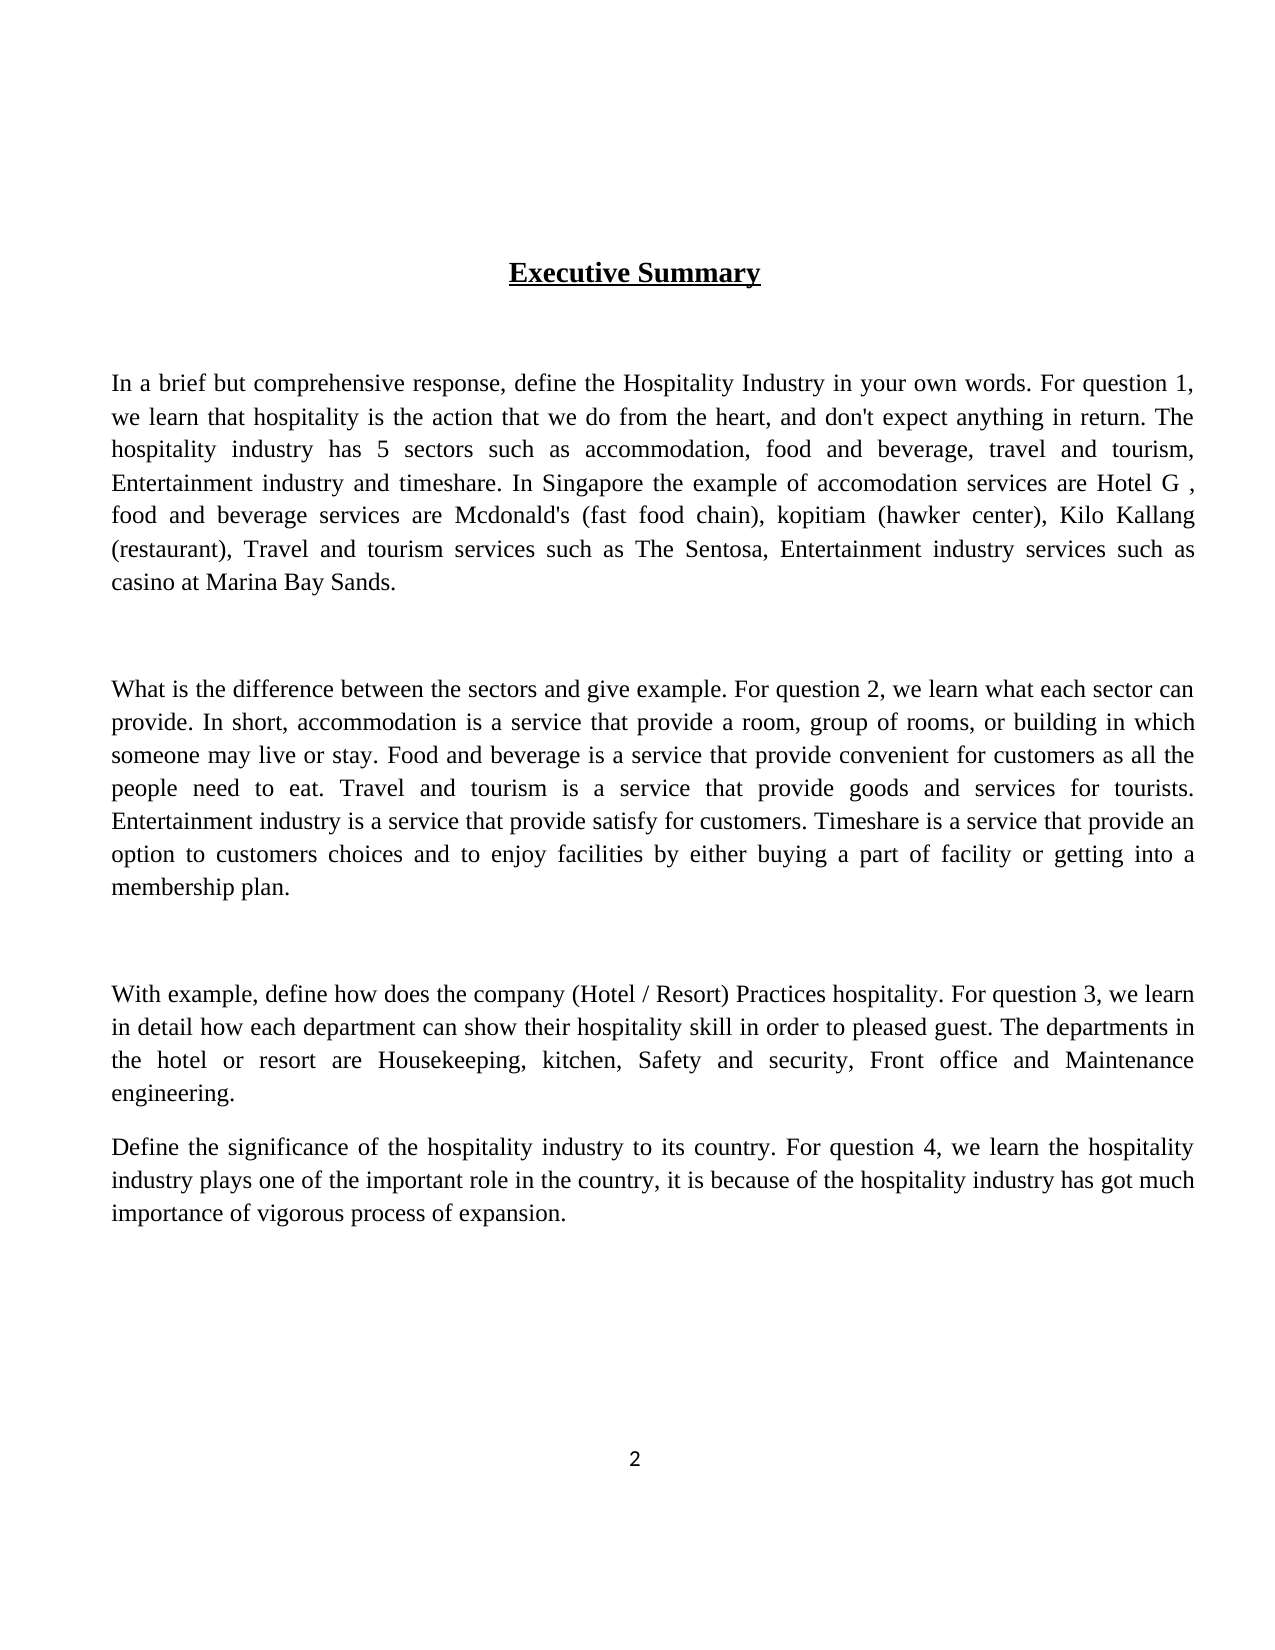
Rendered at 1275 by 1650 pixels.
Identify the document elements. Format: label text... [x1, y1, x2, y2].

text With example, define how does the company (Hotel / Resort) Practices hospitality. For question 3, we learn in detail how each department can show their hospitality skill in order to pleased guest. The departments in the hotel or resort are Housekeeping, kitchen, Safety and security, Front office and Maintenance engineering. [111, 979, 1196, 1107]
text What is the difference between the sectors and give example. For question 2, we learn what each sector can provide. In short, accommodation is a service that provide a room, group of rooms, or building in which someone may live or stay. Food and beverage is a service that provide convenient for customers as all the people need to eat. Travel and tourism is a service that provide goods and services for tourists. Entertainment industry is a service that provide satisfy for customers. Timeshare is a service that provide an option to customers choices and to enjoy facilities by either buying a part of facility or getting into a membership plan. [111, 674, 1196, 901]
text Define the significance of the hospitality industry to its country. For question 4, we learn the hospitality industry plays one of the important role in the country, it is because of the hospitality industry has got much importance of vigorous process of expansion. [111, 1132, 1196, 1227]
text Executive Summary [73, 255, 1196, 289]
text In a brief but comprehensive response, define the Hospitality Industry in your own words. For question 1, we learn that hospitality is the action that we do from the heart, and don't expect anything in return. The hospitality industry has 5 sectors such as accommodation, food and beverage, travel and tourism, Entertainment industry and timeshare. In Singapore the example of accomodation services are Hotel G , food and beverage services are Mcdonald's (fast food chain), kopitiam (hawker center), Kilo Kallang (restaurant), Travel and tourism services such as The Sentosa, Entertainment industry services such as casino at Marina Bay Sands. [111, 368, 1196, 595]
